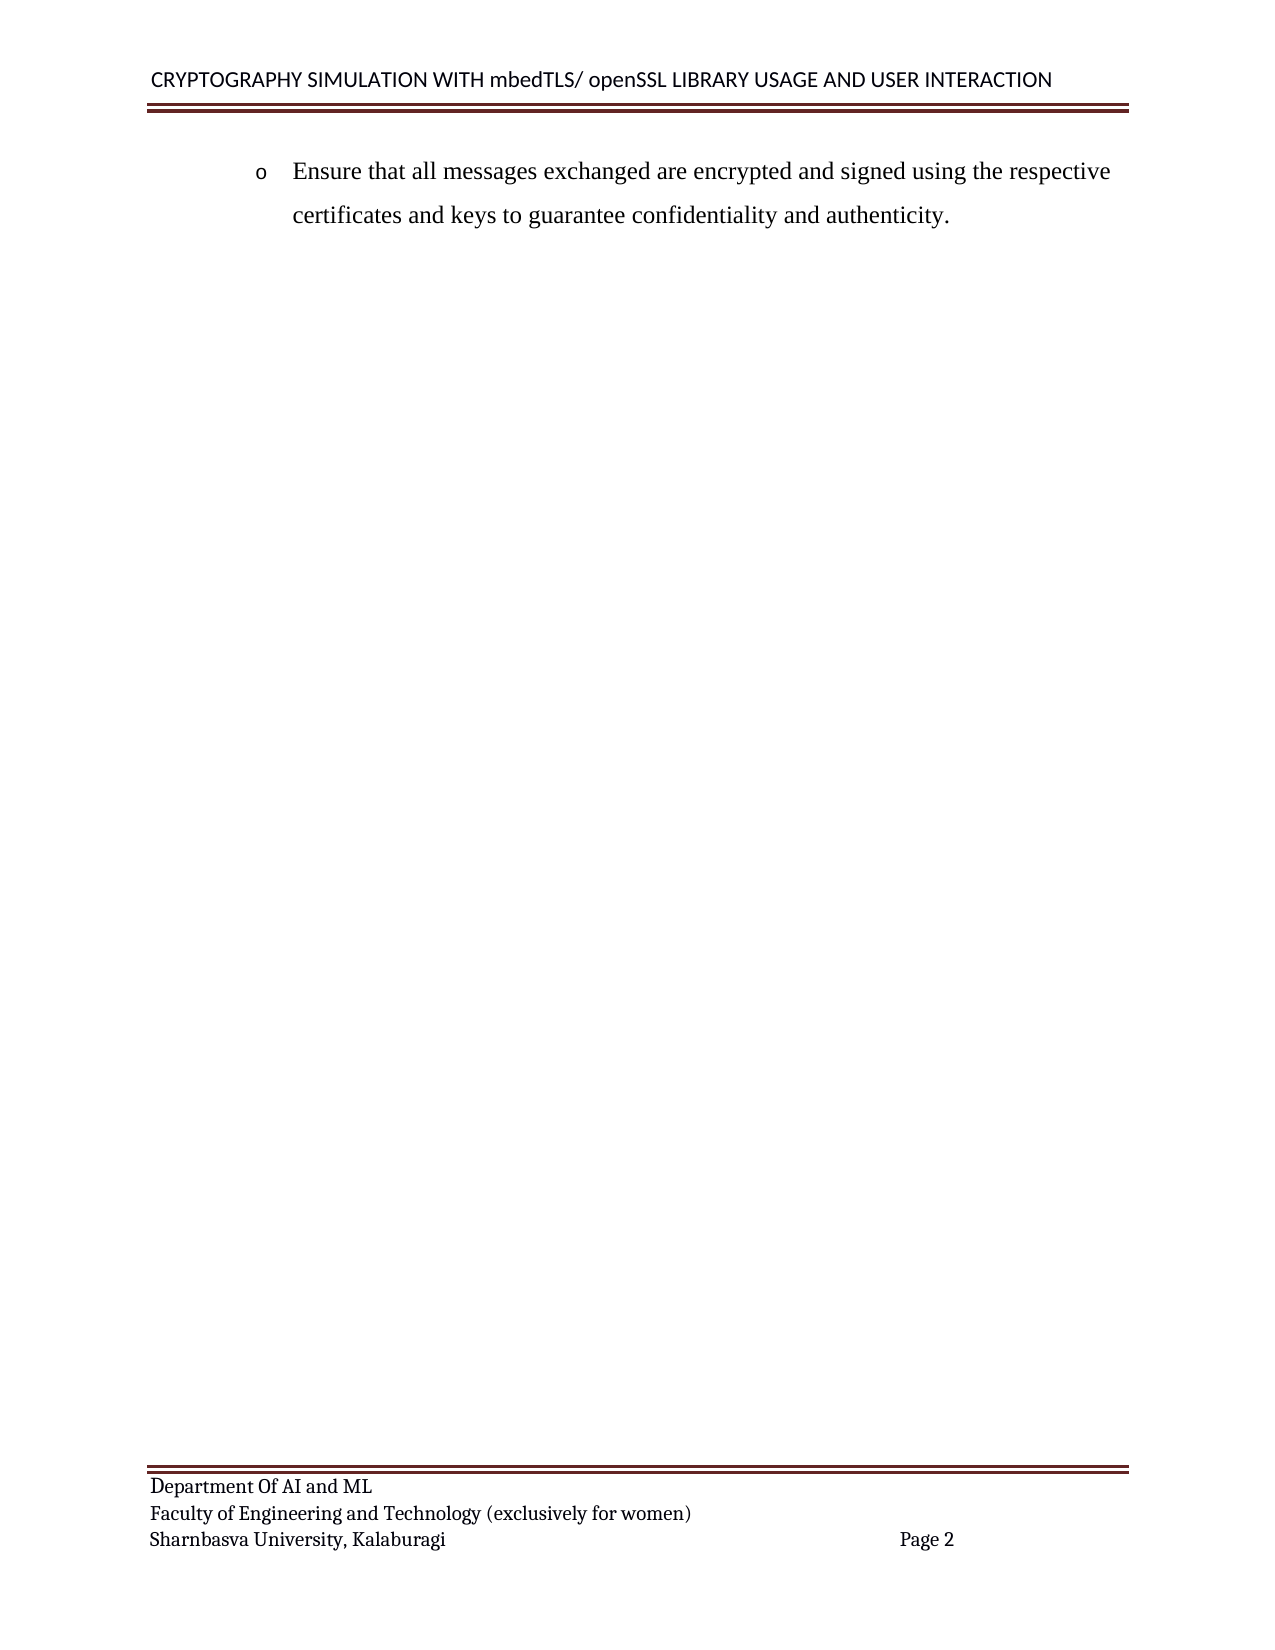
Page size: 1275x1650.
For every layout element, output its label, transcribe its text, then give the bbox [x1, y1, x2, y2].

list Ensure that all messages exchanged are encrypted and signed using the respective certificates and keys to guarantee confidentiality and authenticity. [255, 156, 1148, 229]
